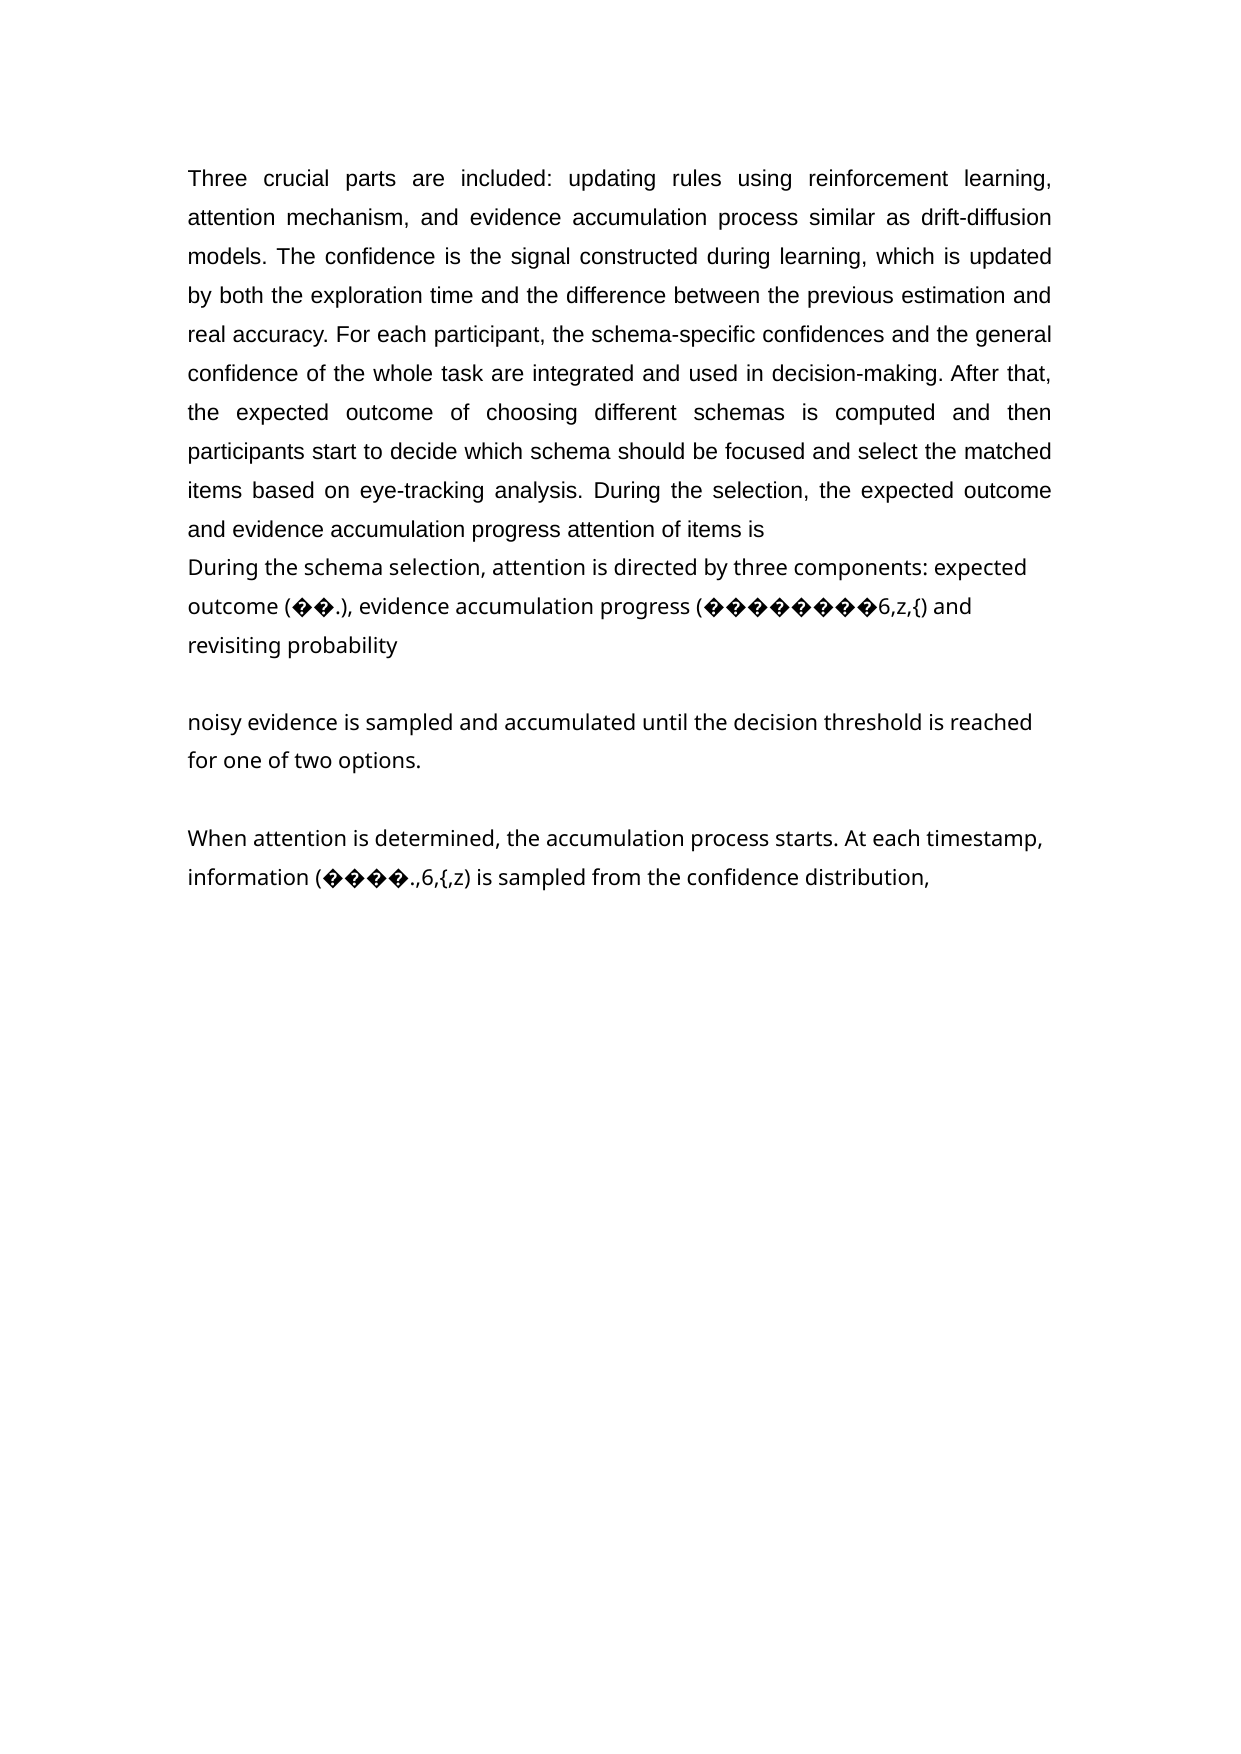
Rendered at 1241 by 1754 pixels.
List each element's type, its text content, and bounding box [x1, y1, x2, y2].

text When attention is determined, the accumulation process starts. At each timestamp, information (����.,6,{,z) is sampled from the confidence distribution, [187, 821, 1053, 893]
text noisy evidence is sampled and accumulated until the decision threshold is reached for one of two options. [187, 705, 1053, 777]
text During the schema selection, attention is directed by three components: expected outcome (��.), evidence accumulation progress (��������6,z,{) and revisiting probability [187, 551, 1053, 661]
text Three crucial parts are included: updating rules using reinforcement learning, attention mechanism, and evidence accumulation process similar as drift-diffusion models. The confidence is the signal constructed during learning, which is updated by both the exploration time and the difference between the previous estimation and real accuracy. For each participant, the schema-specific confidences and the general confidence of the whole task are integrated and used in decision-making. After that, the expected outcome of choosing different schemas is computed and then participants start to decide which schema should be focused and select the matched items based on eye-tracking analysis. During the selection, the expected outcome and evidence accumulation progress attention of items is [187, 162, 1053, 545]
